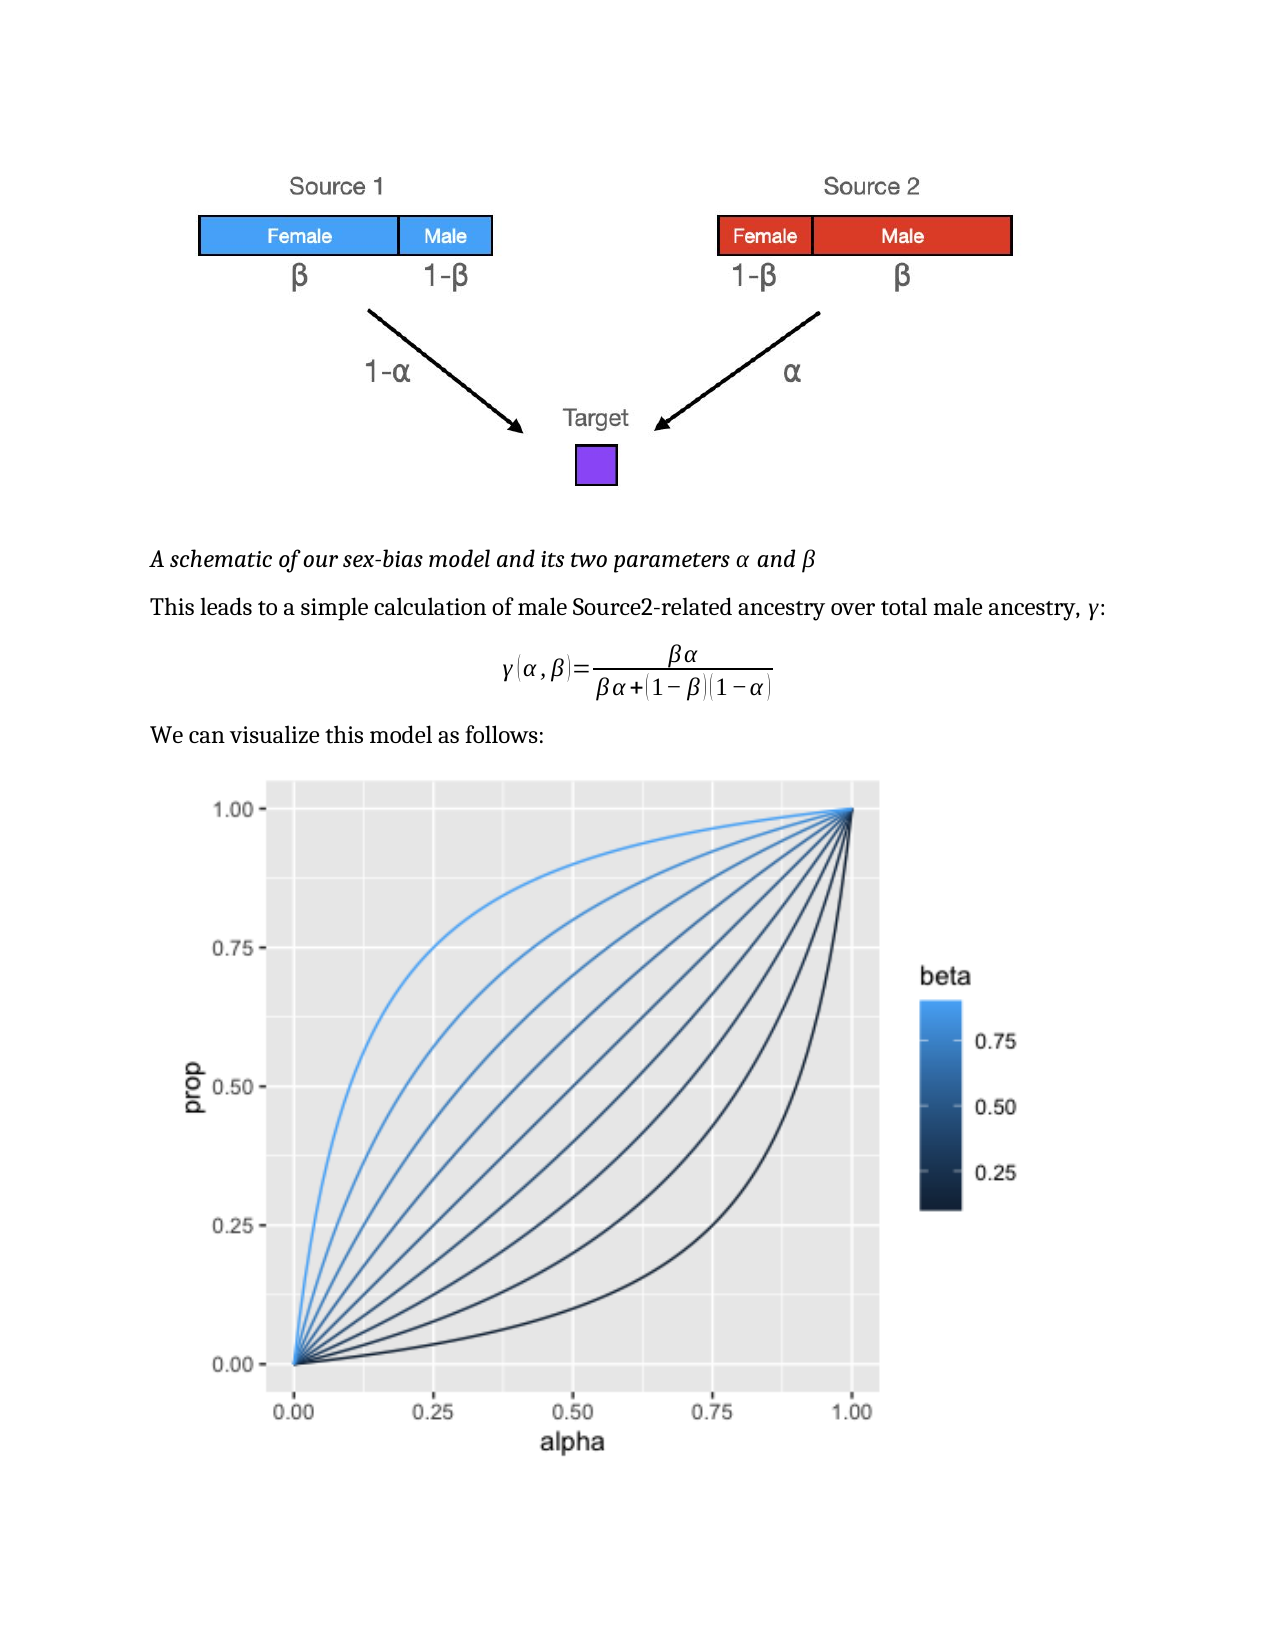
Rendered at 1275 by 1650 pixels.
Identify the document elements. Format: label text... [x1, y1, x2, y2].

text This leads to a simple calculation of male Source2-related ancestry over total male ancestry, : [150, 593, 1125, 621]
picture [168, 150, 1044, 525]
picture [168, 768, 1044, 1469]
text A schematic of our sex-bias model and its two parameters and [150, 545, 1125, 574]
text We can visualize this model as follows: [150, 721, 1125, 749]
